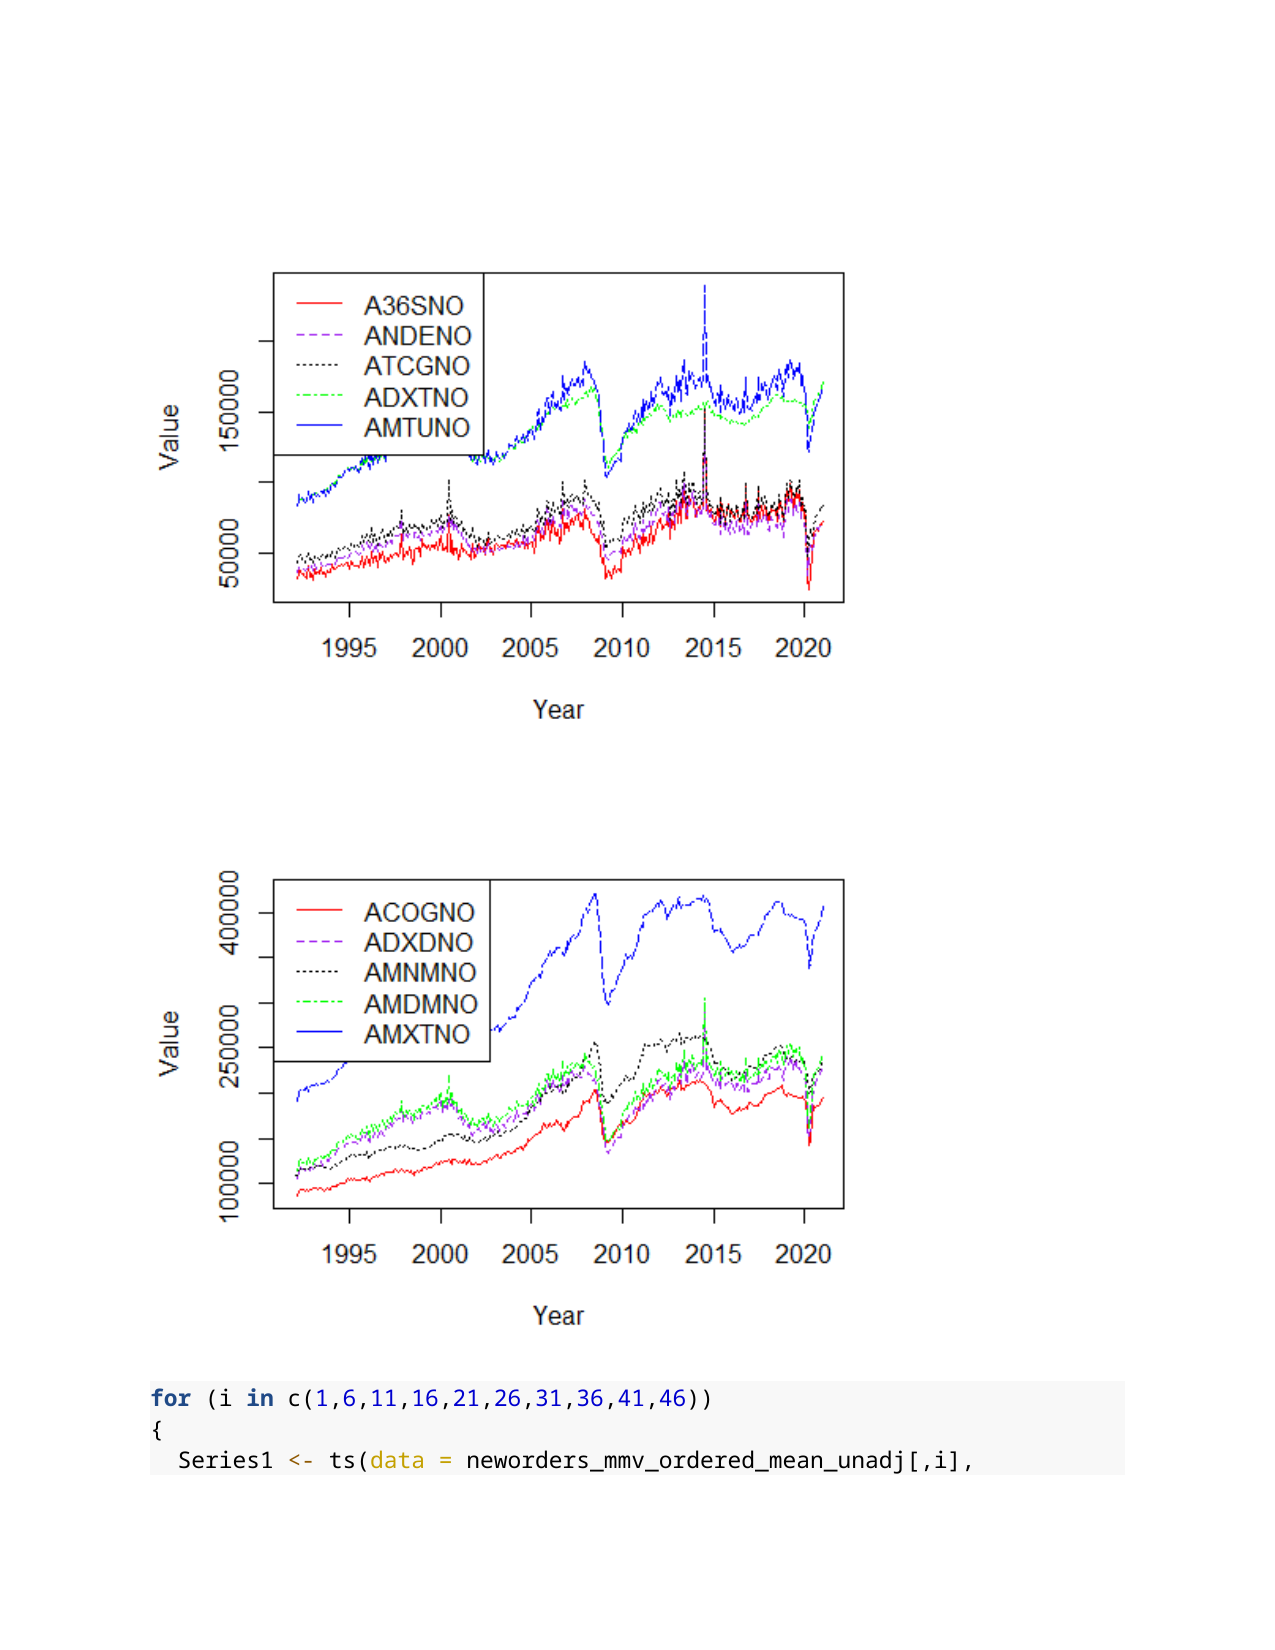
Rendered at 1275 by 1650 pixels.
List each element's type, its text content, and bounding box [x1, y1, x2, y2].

picture [150, 150, 908, 1363]
